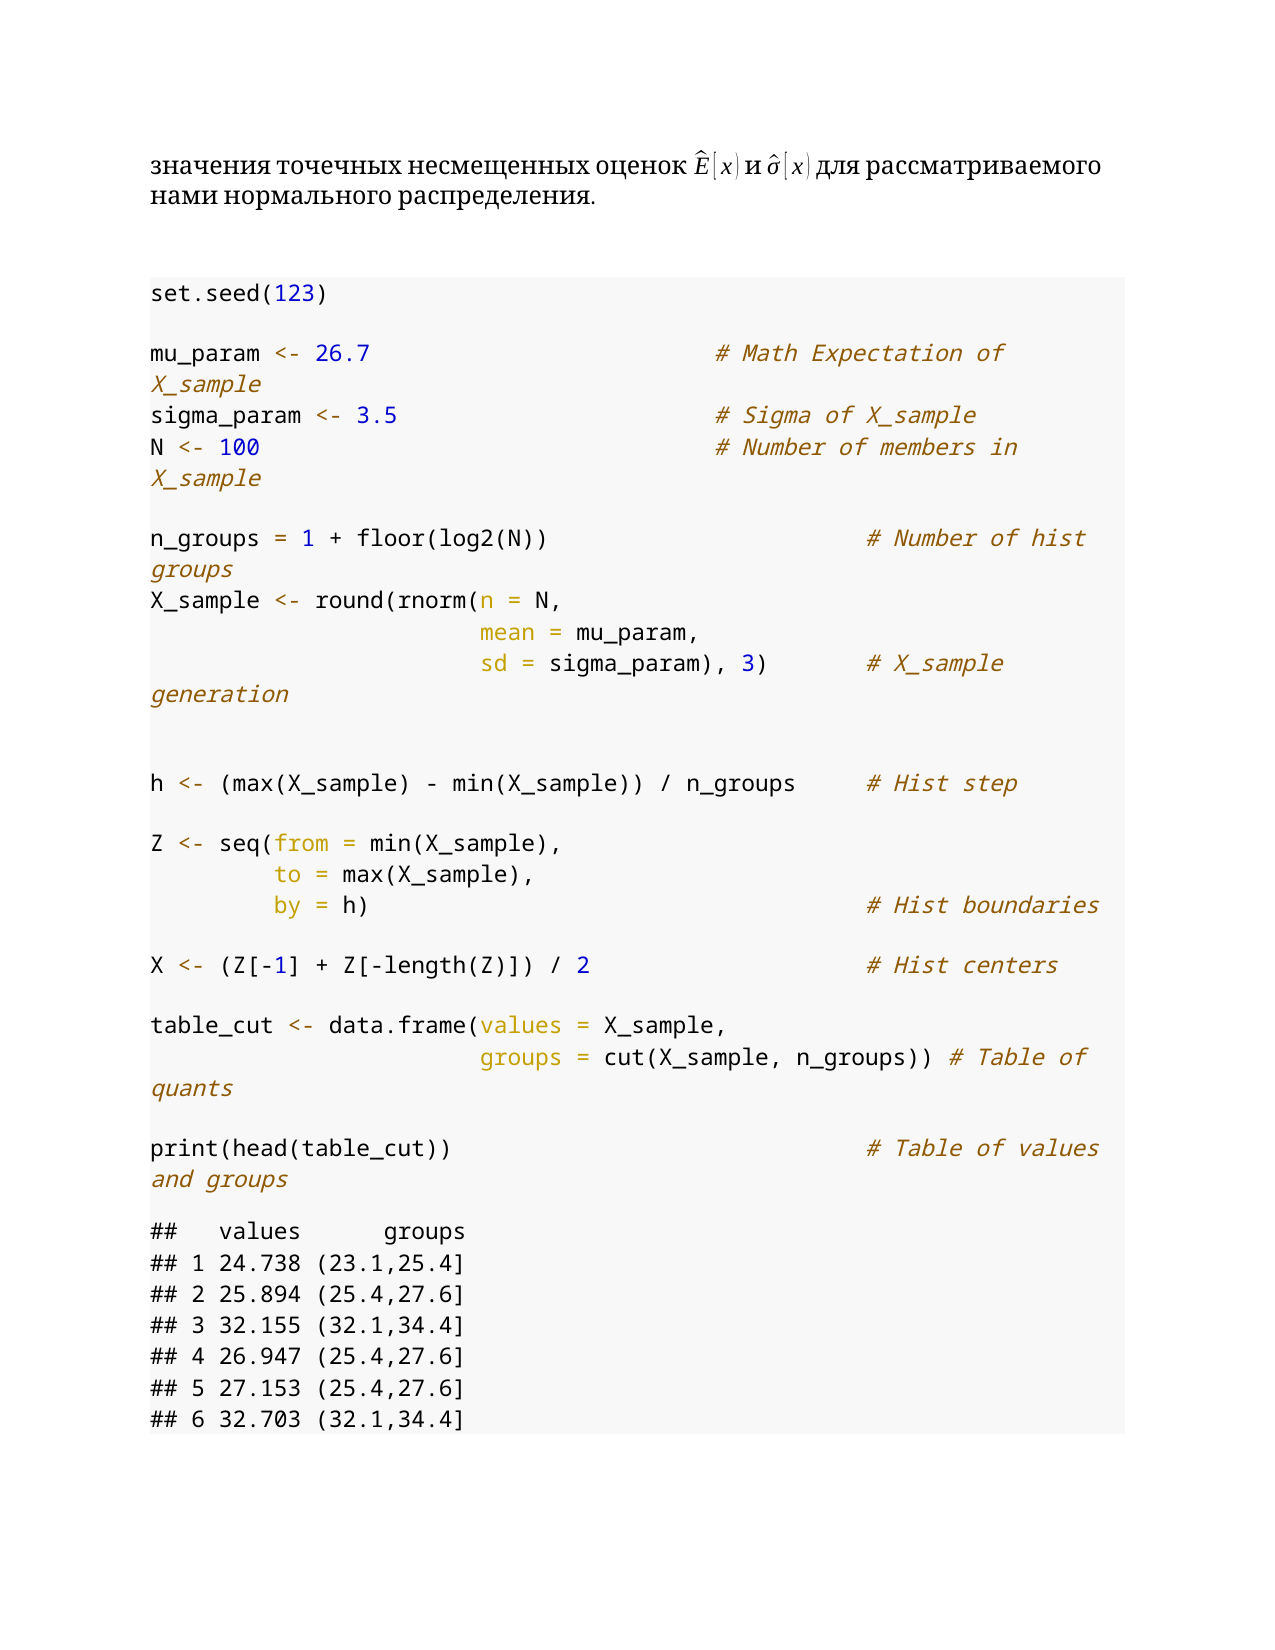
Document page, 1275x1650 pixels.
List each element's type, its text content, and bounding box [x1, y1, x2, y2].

text set.seed(123) mu_param <- 26.7 # Math Expectation of X_sample sigma_param <- 3.5 # Sigma of X_sample N <- 100 # Number of members in X_sample n_groups = 1 + floor(log2(N)) # Number of hist groups X_sample <- round(rnorm(n = N, mean = mu_param, sd = sigma_param), 3) # X_sample generation h <- (max(X_sample) - min(X_sample)) / n_groups # Hist step Z <- seq(from = min(X_sample), to = max(X_sample), by = h) # Hist boundaries X <- (Z[-1] + Z[-length(Z)]) / 2 # Hist centers table_cut <- data.frame(values = X_sample, groups = cut(X_sample, n_groups)) # Table of quants print(head(table_cut)) # Table of values and groups [150, 277, 1125, 1194]
text ## values groups ## 1 24.738 (23.1,25.4] ## 2 25.894 (25.4,27.6] ## 3 32.155 (32.1,34.4] ## 4 26.947 (25.4,27.6] ## 5 27.153 (25.4,27.6] ## 6 32.703 (32.1,34.4] [150, 1215, 1125, 1434]
